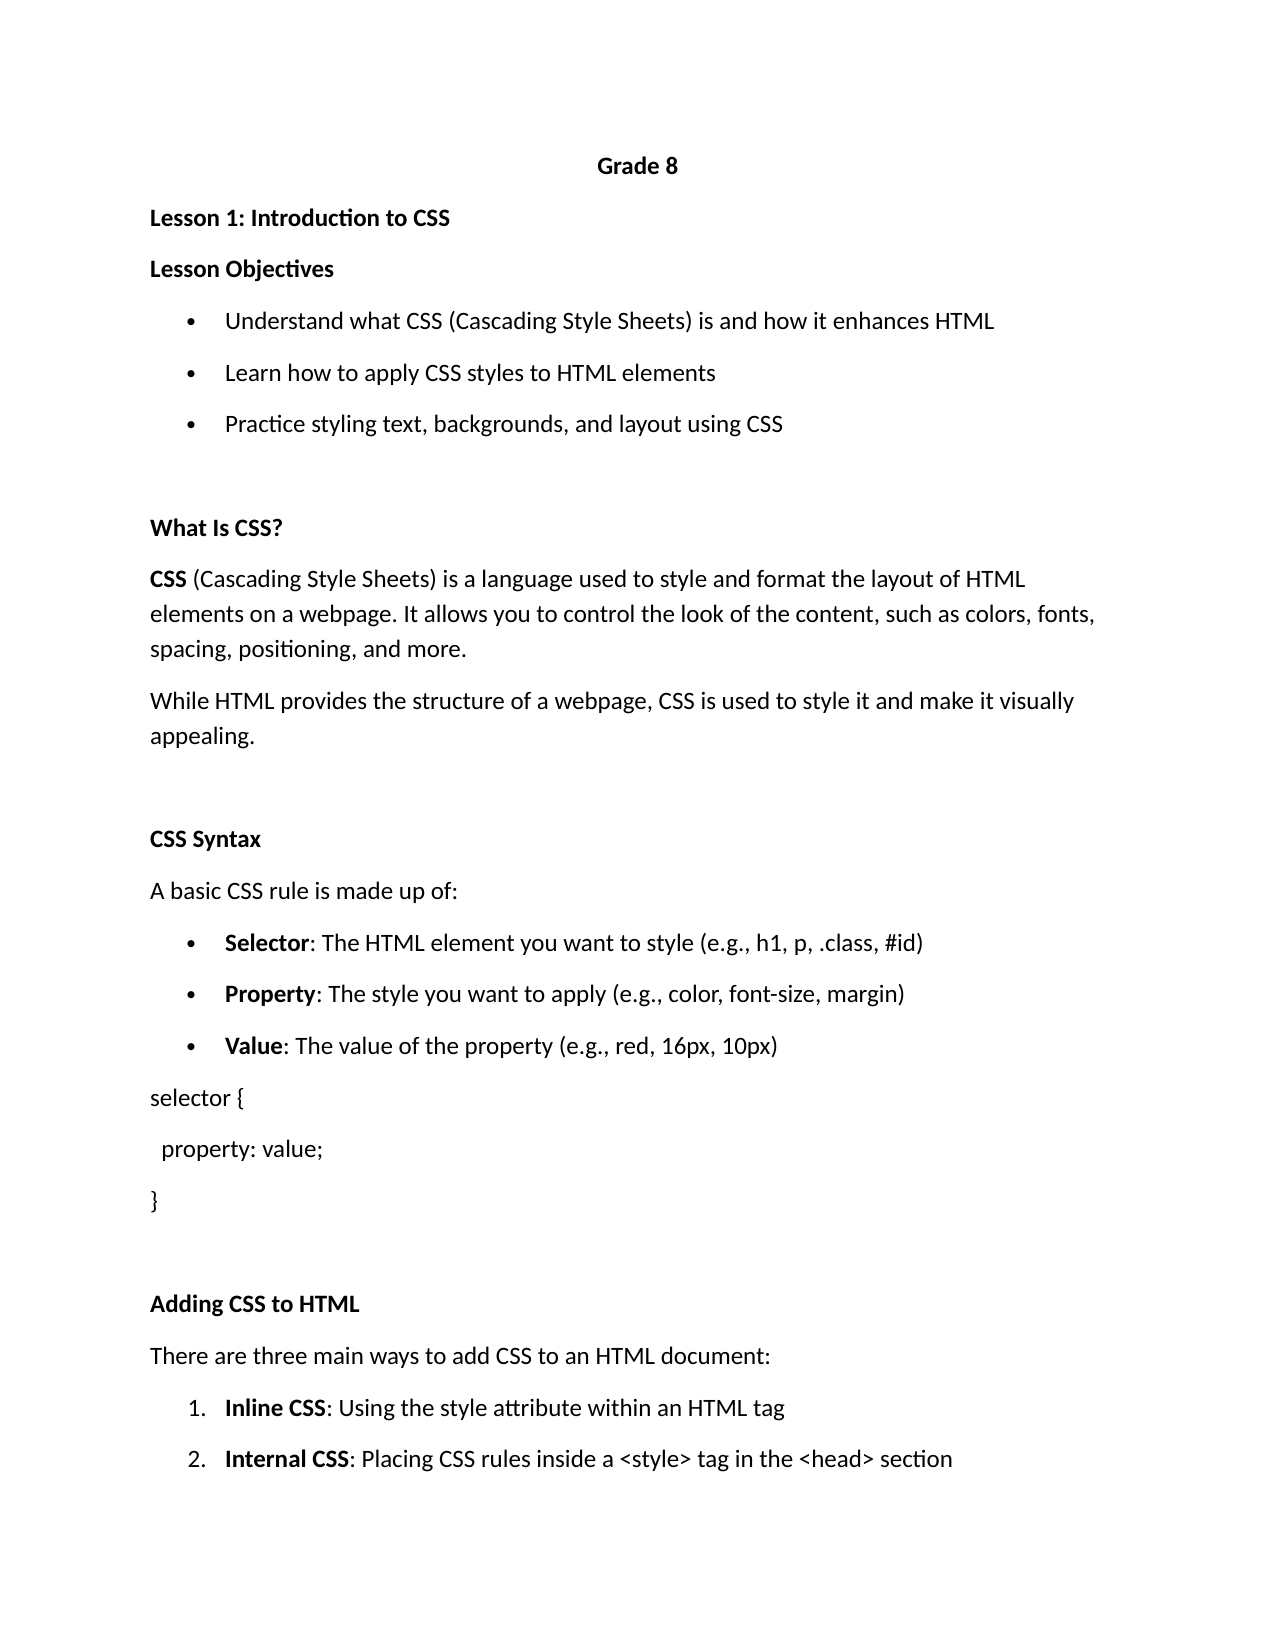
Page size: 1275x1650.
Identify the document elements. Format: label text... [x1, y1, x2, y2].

text property: value; [150, 1133, 1125, 1164]
text CSS (Cascading Style Sheets) is a language used to style and format the layout of HTML elements on a webpage. It allows you to control the look of the content, such as colors, fonts, spacing, positioning, and more. [150, 563, 1125, 664]
text There are three main ways to add CSS to an HTML document: [150, 1340, 1125, 1371]
list Value: The value of the property (e.g., red, 16px, 10px) [187, 1030, 1125, 1061]
text While HTML provides the structure of a webpage, CSS is used to style it and make it visually appealing. [150, 685, 1125, 751]
list Internal CSS: Placing CSS rules inside a <style> tag in the <head> section [187, 1443, 1125, 1474]
text Grade 8 [150, 150, 1125, 181]
text selector { [150, 1082, 1125, 1112]
text Lesson 1: Introduction to CSS [150, 202, 1125, 232]
list Selector: The HTML element you want to style (e.g., h1, p, .class, #id) [187, 927, 1125, 957]
list Learn how to apply CSS styles to HTML elements [187, 357, 1125, 387]
text What Is CSS? [150, 512, 1125, 542]
list Property: The style you want to apply (e.g., color, font-size, margin) [187, 978, 1125, 1009]
list Practice styling text, backgrounds, and layout using CSS [187, 408, 1125, 439]
list Inline CSS: Using the style attribute within an HTML tag [187, 1392, 1125, 1422]
text CSS Syntax [150, 823, 1125, 854]
text Adding CSS to HTML [150, 1288, 1125, 1319]
text Lesson Objectives [150, 253, 1125, 284]
text } [150, 1185, 1125, 1216]
text A basic CSS rule is made up of: [150, 875, 1125, 906]
list Understand what CSS (Cascading Style Sheets) is and how it enhances HTML [187, 305, 1125, 336]
